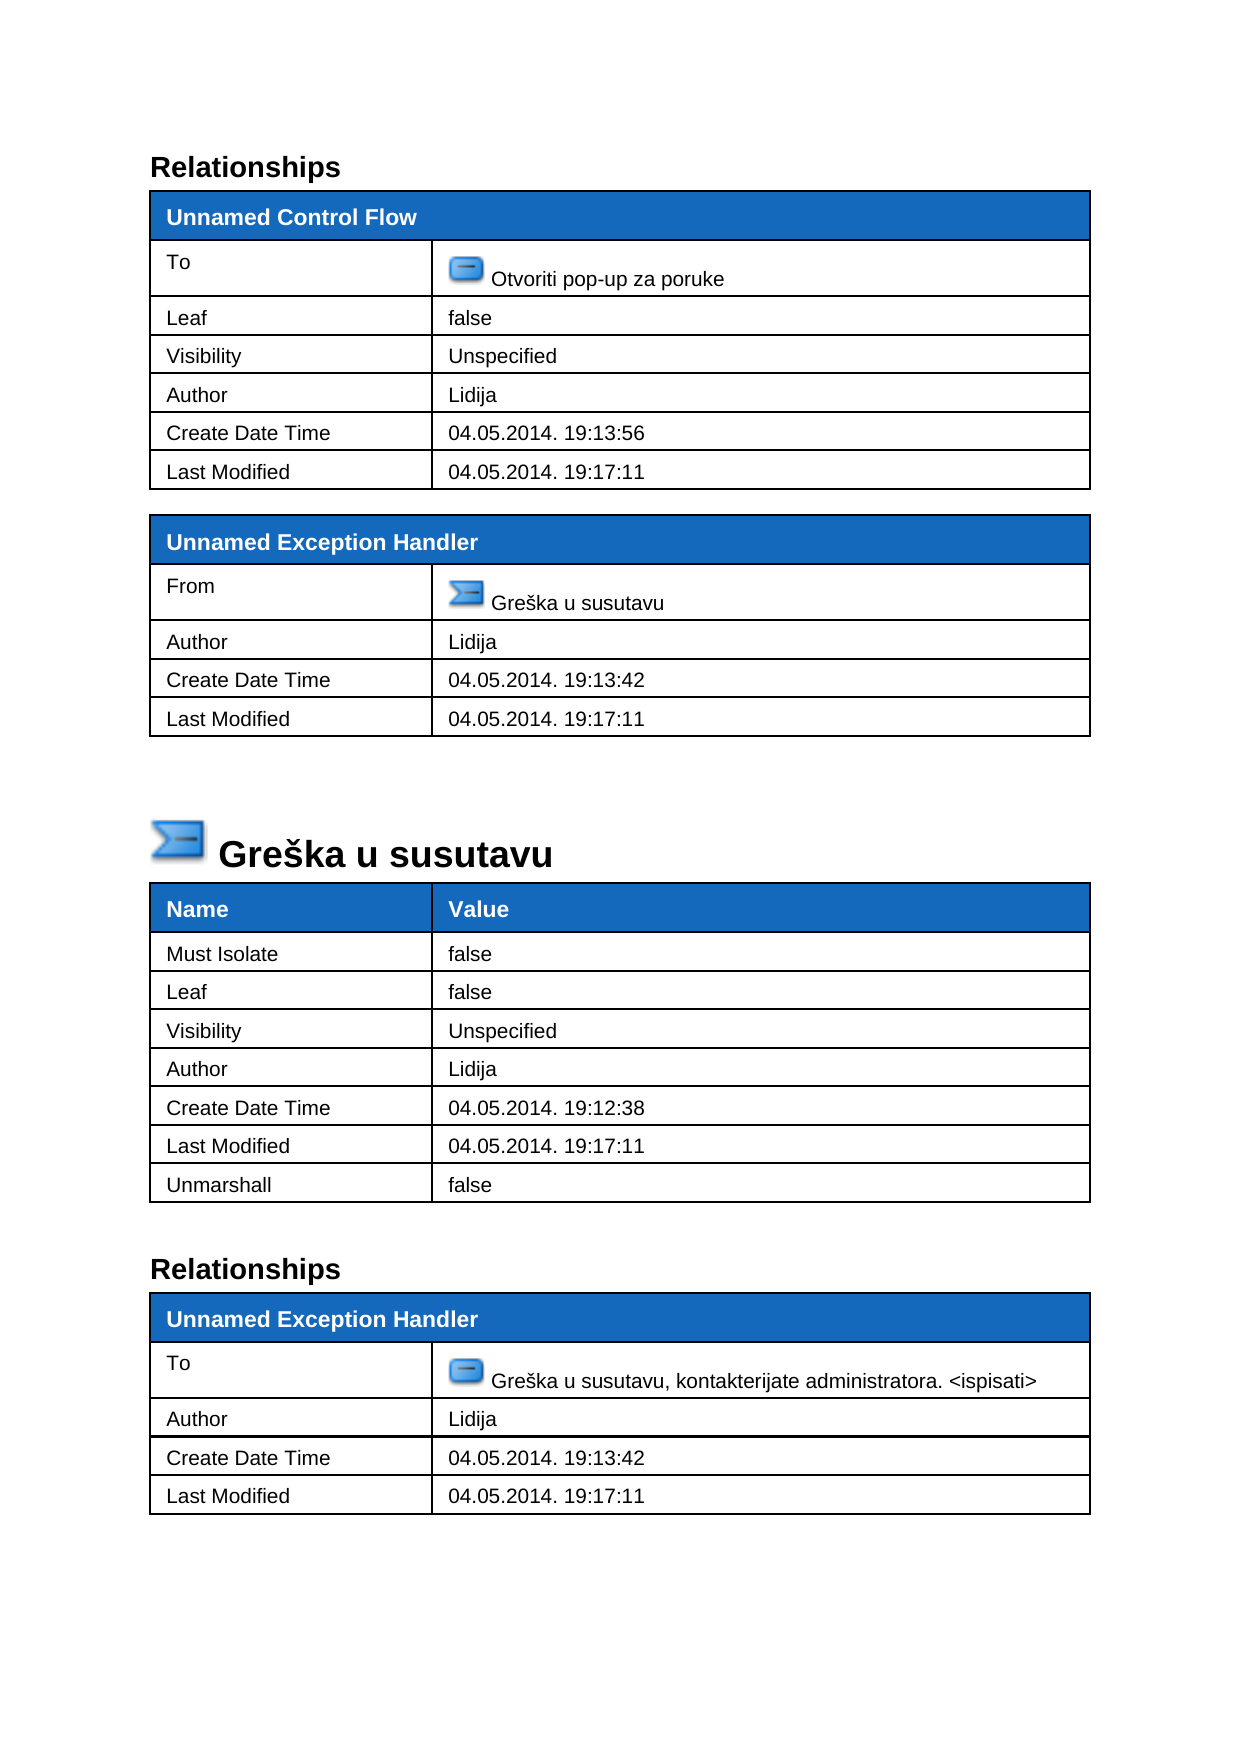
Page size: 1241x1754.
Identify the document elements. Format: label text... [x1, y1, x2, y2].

table_cell 04.05.2014. 19:13:56 [433, 413, 1089, 449]
table_cell 04.05.2014. 19:13:42 [433, 660, 1089, 696]
table_cell false [433, 933, 1089, 969]
table_cell Author [151, 1049, 431, 1085]
table_cell Create Date Time [151, 1438, 431, 1474]
table_cell 04.05.2014. 19:13:42 [433, 1438, 1089, 1474]
table_cell Author [151, 374, 431, 411]
subtitle Relationships [150, 150, 1090, 183]
table_cell Unspecified [433, 1010, 1089, 1047]
table_header Unnamed Exception Handler [151, 516, 1089, 563]
table_header Name [151, 884, 431, 931]
table_cell From [151, 565, 431, 619]
table_cell Last Modified [151, 451, 431, 488]
table_cell Lidija [433, 1049, 1089, 1085]
table_cell false [433, 1164, 1089, 1201]
table_cell Last Modified [151, 698, 431, 735]
table_cell Otvoriti pop-up za poruke [433, 241, 1089, 295]
table_header Value [433, 884, 1089, 931]
table_cell Lidija [433, 374, 1089, 411]
picture [150, 809, 208, 868]
table_cell 04.05.2014. 19:17:11 [433, 698, 1089, 735]
table_cell Create Date Time [151, 1087, 431, 1124]
table_cell Leaf [151, 297, 431, 334]
subtitle Relationships [150, 1252, 1090, 1285]
table_cell Unspecified [433, 336, 1089, 372]
table_cell Greška u susutavu [433, 565, 1089, 619]
picture [448, 1351, 485, 1389]
table_cell Visibility [151, 1010, 431, 1047]
table_cell To [151, 241, 431, 295]
table_cell Last Modified [151, 1476, 431, 1512]
table_header Unnamed Exception Handler [151, 1294, 1089, 1341]
table_cell Lidija [433, 621, 1089, 658]
table_cell false [433, 972, 1089, 1008]
table_cell 04.05.2014. 19:12:38 [433, 1087, 1089, 1124]
subtitle Greška u susutavu [150, 810, 1090, 875]
table_cell Must Isolate [151, 933, 431, 969]
table_cell Lidija [433, 1399, 1089, 1435]
table_cell 04.05.2014. 19:17:11 [433, 1126, 1089, 1162]
table_header Unnamed Control Flow [151, 192, 1089, 239]
table_cell To [151, 1343, 431, 1397]
table_cell Leaf [151, 972, 431, 1008]
table_cell 04.05.2014. 19:17:11 [433, 1476, 1089, 1512]
table_cell 04.05.2014. 19:17:11 [433, 451, 1089, 488]
table_cell Create Date Time [151, 660, 431, 696]
table_cell false [433, 297, 1089, 334]
picture [448, 573, 485, 611]
table_cell Last Modified [151, 1126, 431, 1162]
table_cell Author [151, 621, 431, 658]
table_cell Greška u susutavu, kontakterijate administratora. <ispisati> [433, 1343, 1089, 1397]
table_cell Author [151, 1399, 431, 1435]
table_cell Visibility [151, 336, 431, 372]
table_cell Unmarshall [151, 1164, 431, 1201]
table_cell Create Date Time [151, 413, 431, 449]
picture [448, 249, 485, 287]
